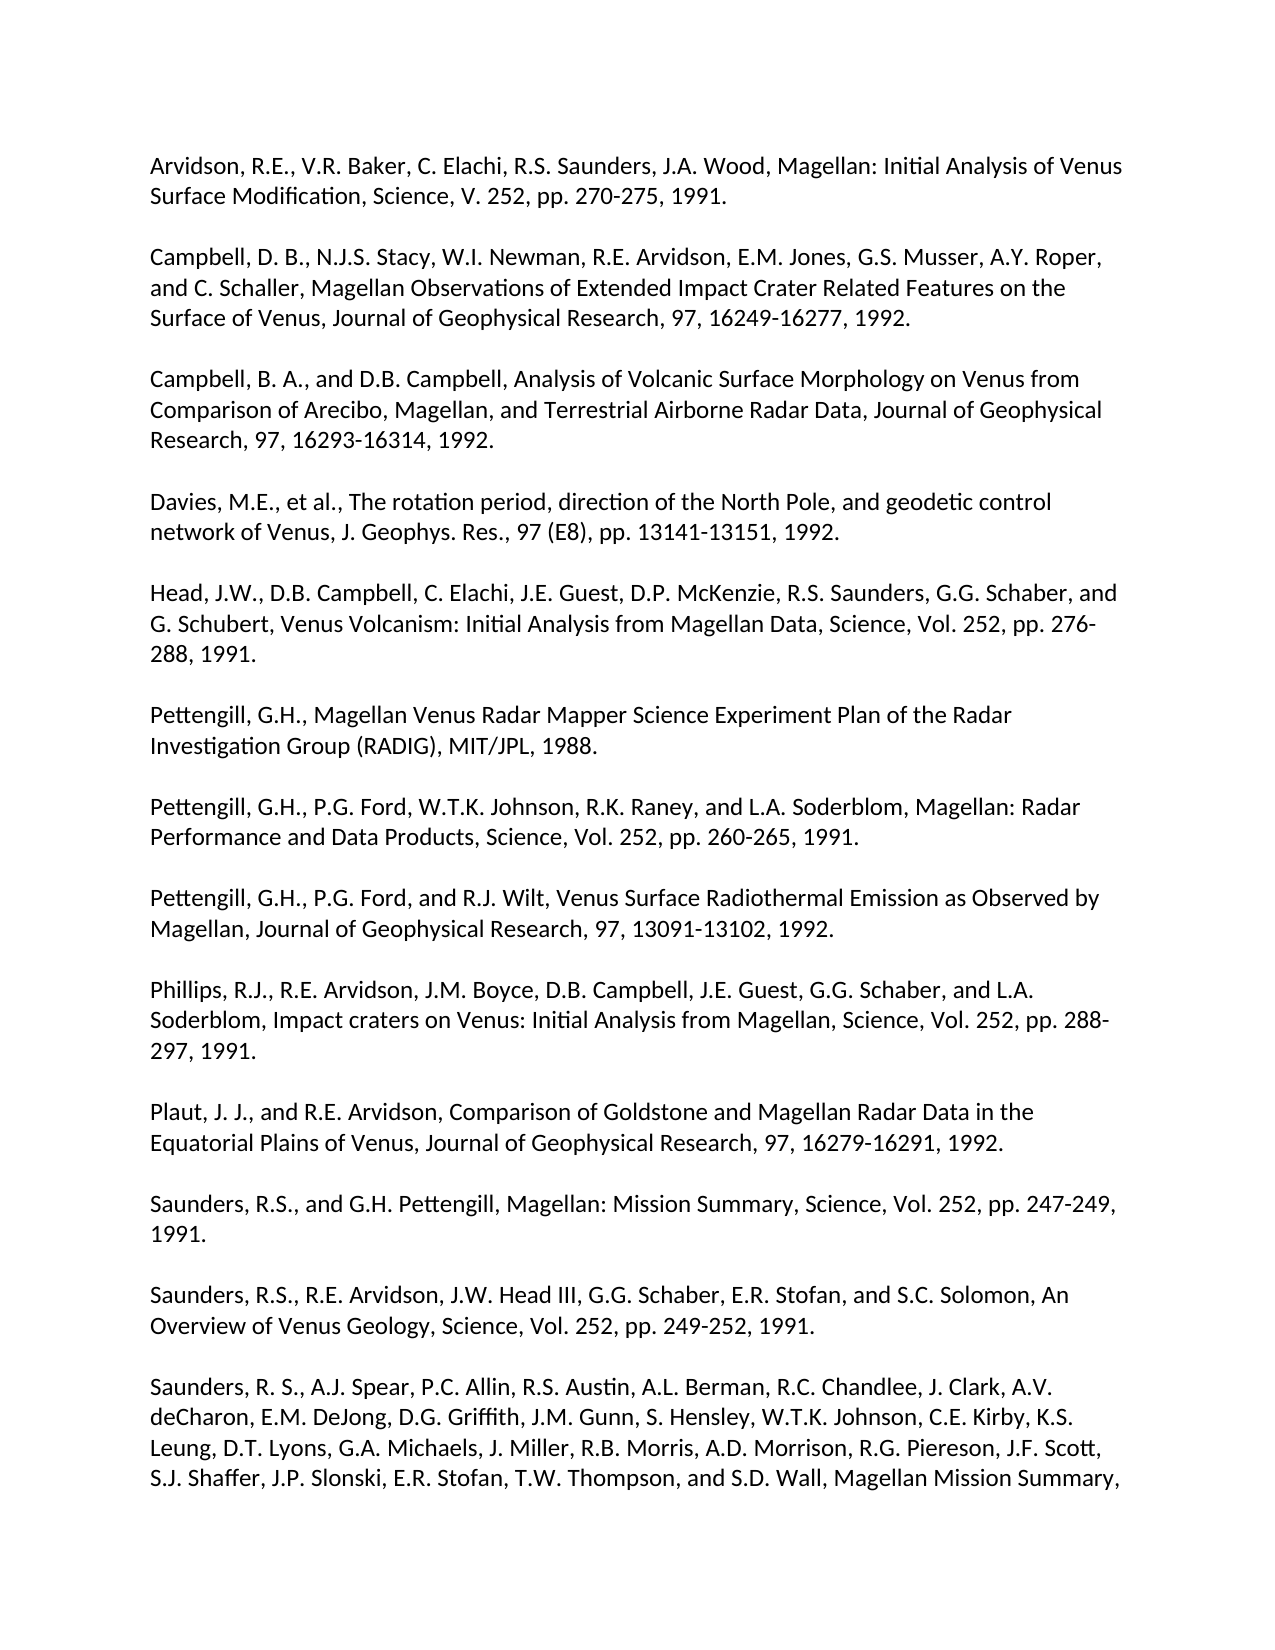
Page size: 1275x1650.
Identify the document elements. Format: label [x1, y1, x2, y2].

text [150, 150, 1125, 1493]
